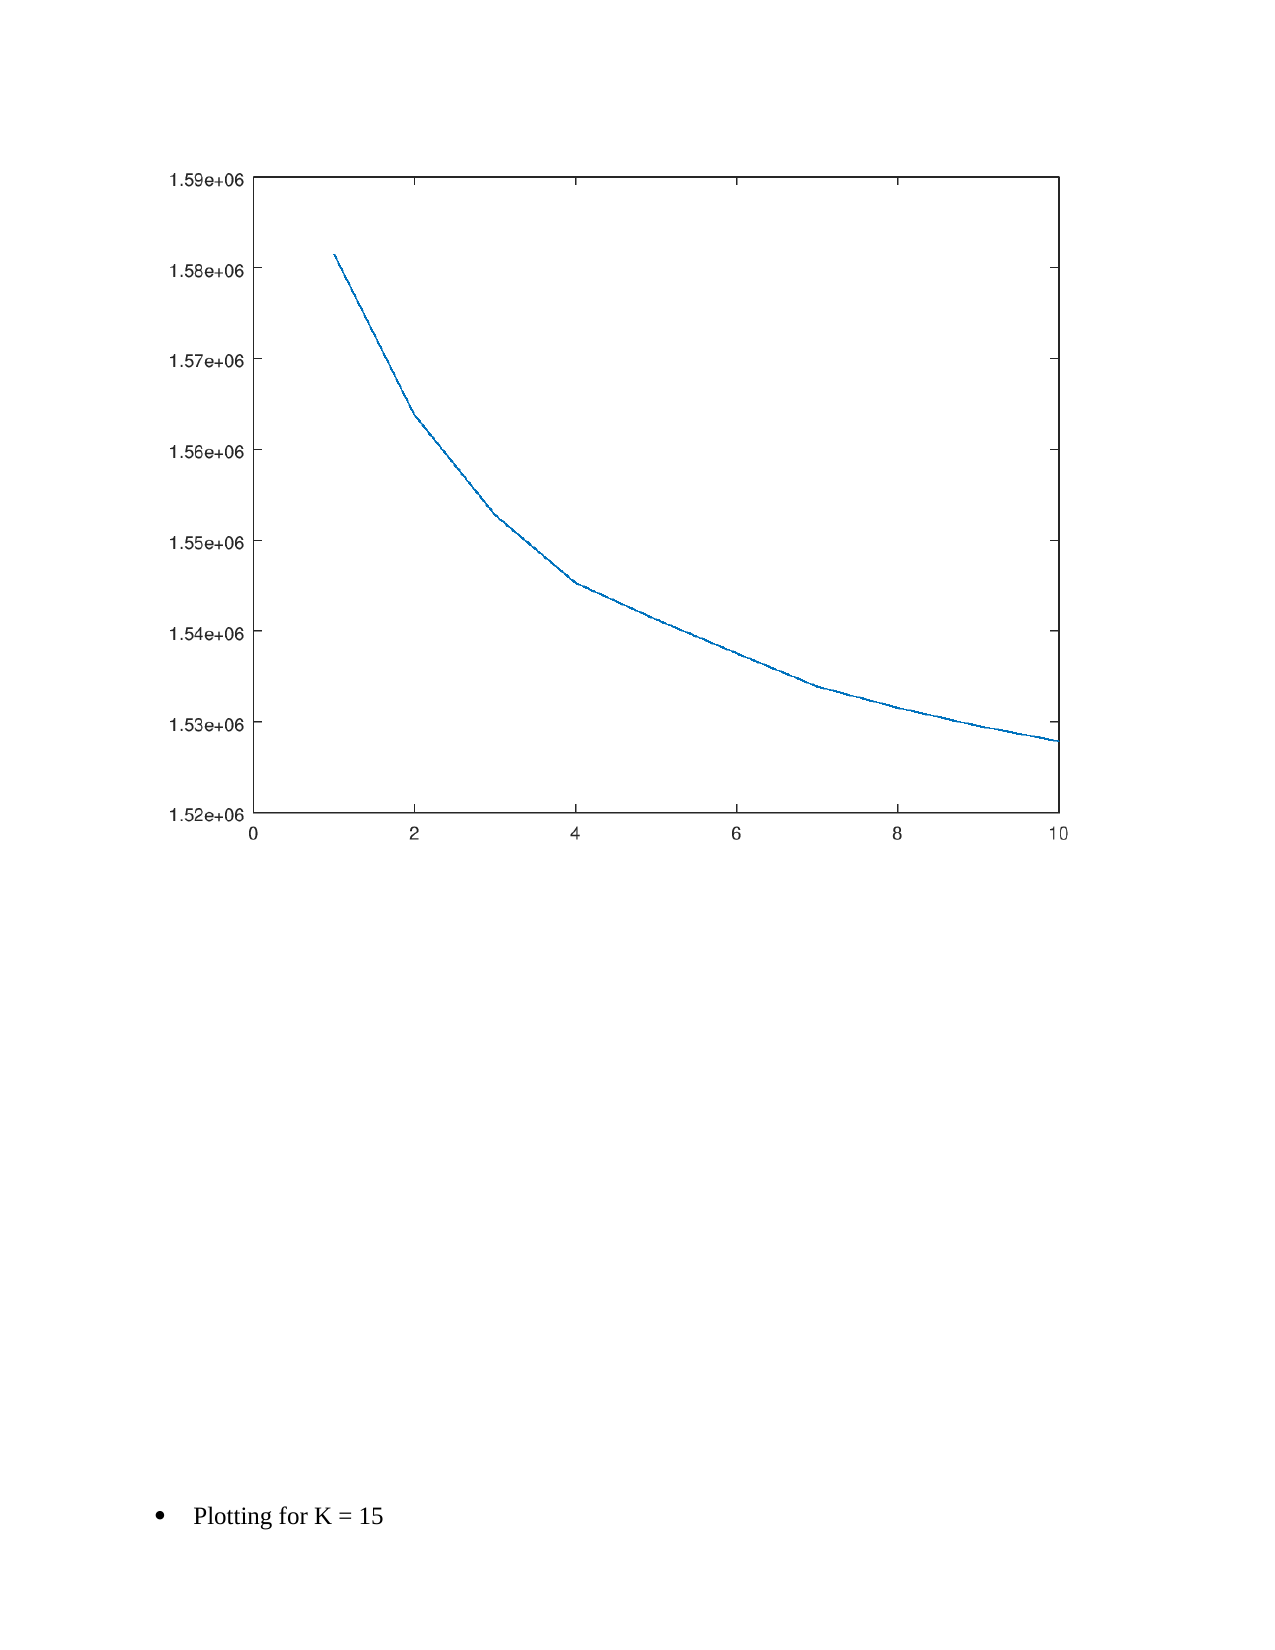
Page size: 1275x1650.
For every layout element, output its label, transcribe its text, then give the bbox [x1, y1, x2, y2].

picture [118, 118, 1157, 898]
list Plotting for K = 15 [156, 1501, 1157, 1530]
